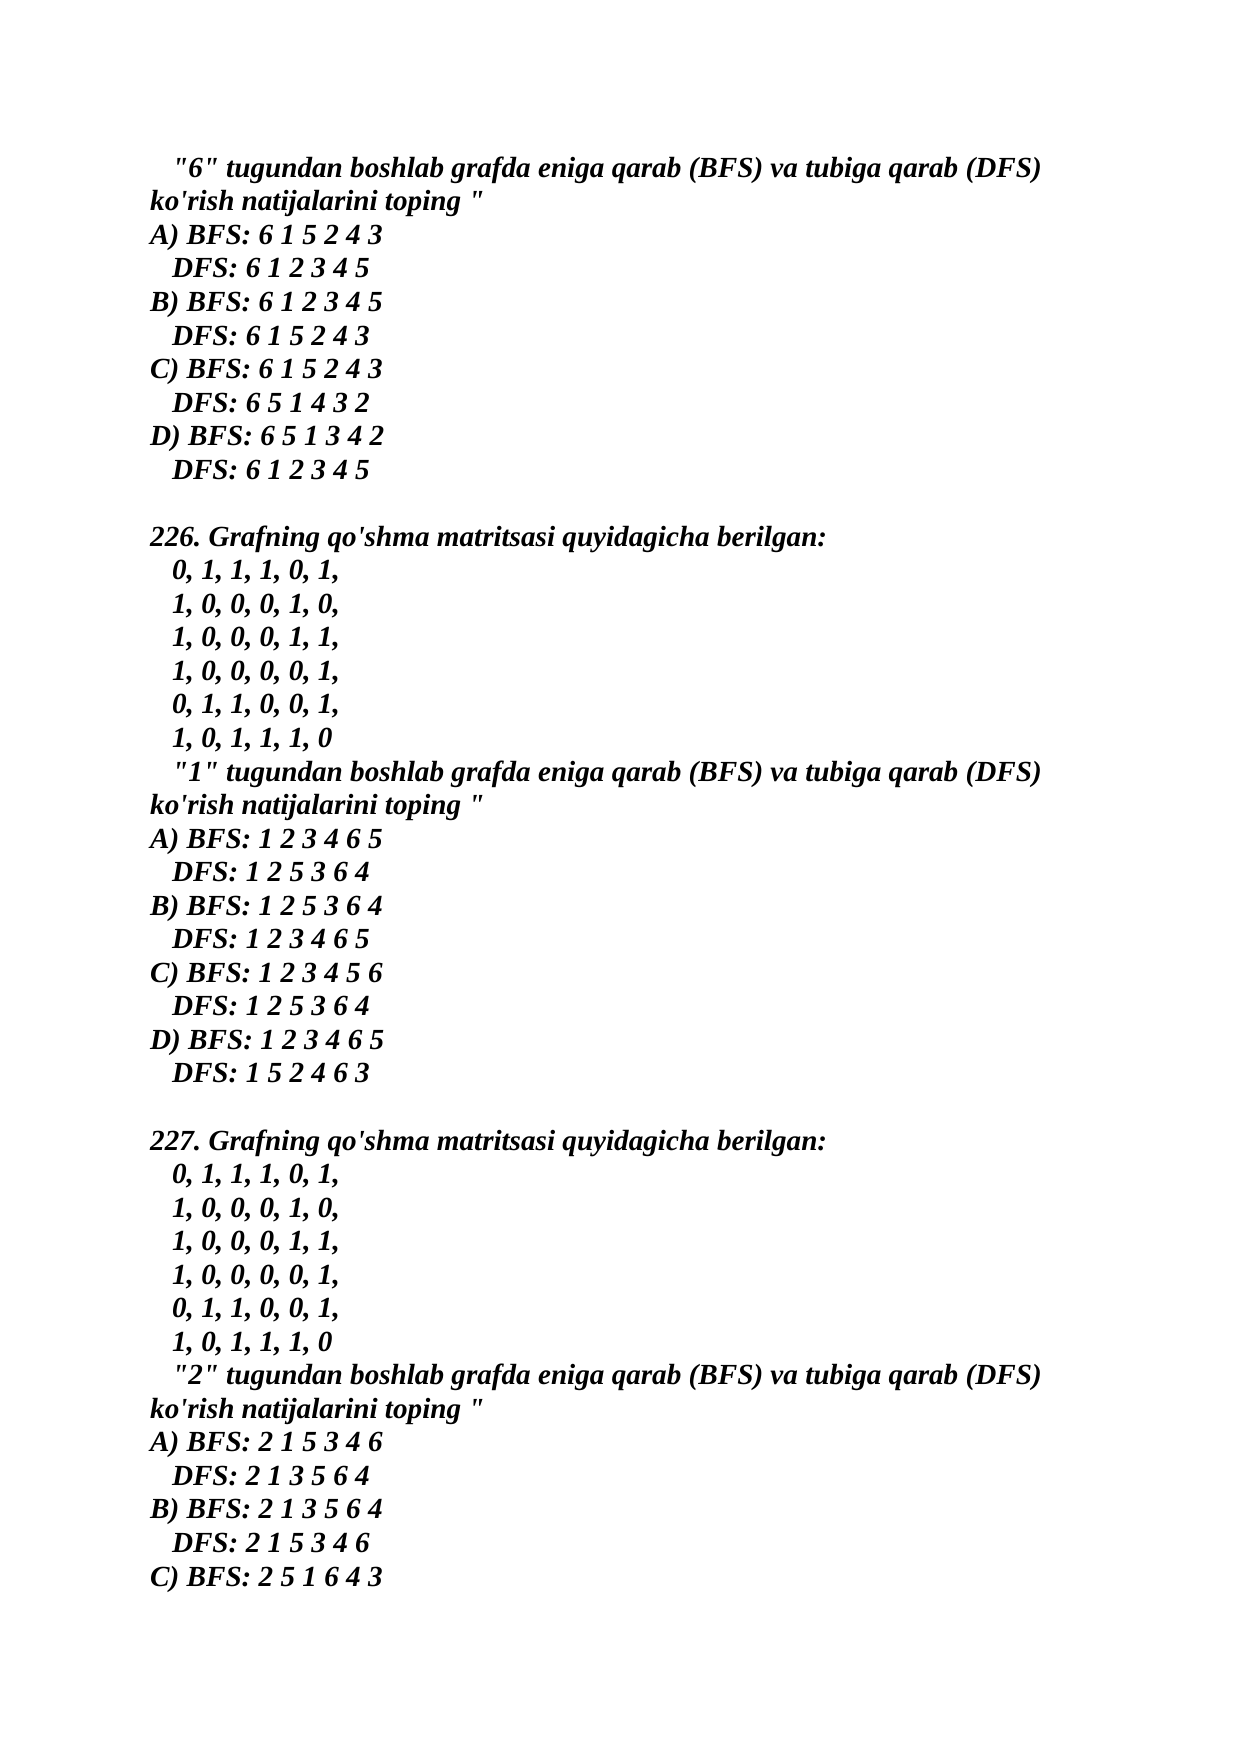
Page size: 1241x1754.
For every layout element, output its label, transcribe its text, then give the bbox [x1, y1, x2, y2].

text B) BFS: 1 2 5 3 6 4 [150, 888, 1090, 921]
text A) BFS: 1 2 3 4 6 5 [150, 821, 1090, 854]
text 227. Grafning qo'shma matritsasi quyidagicha berilgan: [150, 1123, 1090, 1156]
text 1, 0, 0, 0, 0, 1, [150, 1257, 1090, 1290]
text 226. Grafning qo'shma matritsasi quyidagicha berilgan: [150, 519, 1090, 552]
text 1, 0, 0, 0, 0, 1, [150, 653, 1090, 687]
text D) BFS: 6 5 1 3 4 2 [150, 418, 1090, 452]
text D) BFS: 1 2 3 4 6 5 [150, 1022, 1090, 1056]
text 0, 1, 1, 0, 0, 1, [150, 1290, 1090, 1324]
text DFS: 1 2 3 4 6 5 [150, 921, 1090, 955]
text DFS: 1 2 5 3 6 4 [150, 988, 1090, 1022]
text B) BFS: 6 1 2 3 4 5 [150, 284, 1090, 318]
text A) BFS: 2 1 5 3 4 6 [150, 1424, 1090, 1458]
text 1, 0, 0, 0, 1, 1, [150, 1223, 1090, 1257]
text 1, 0, 1, 1, 1, 0 [150, 720, 1090, 754]
text "6" tugundan boshlab grafda eniga qarab (BFS) va tubiga qarab (DFS) ko'rish natijalarini toping " [150, 150, 1090, 217]
text B) BFS: 2 1 3 5 6 4 [150, 1492, 1090, 1525]
text DFS: 6 1 2 3 4 5 [150, 251, 1090, 284]
text C) BFS: 1 2 3 4 5 6 [150, 955, 1090, 988]
text 1, 0, 0, 0, 1, 0, [150, 586, 1090, 619]
text DFS: 1 2 5 3 6 4 [150, 854, 1090, 888]
text 1, 0, 1, 1, 1, 0 [150, 1324, 1090, 1357]
text DFS: 6 5 1 4 3 2 [150, 385, 1090, 418]
text "2" tugundan boshlab grafda eniga qarab (BFS) va tubiga qarab (DFS) ko'rish natijalarini toping " [150, 1357, 1090, 1424]
text C) BFS: 2 5 1 6 4 3 [150, 1559, 1090, 1592]
text DFS: 1 5 2 4 6 3 [150, 1056, 1090, 1089]
text 0, 1, 1, 1, 0, 1, [150, 1156, 1090, 1190]
text 0, 1, 1, 0, 0, 1, [150, 687, 1090, 720]
text DFS: 6 1 5 2 4 3 [150, 318, 1090, 351]
text C) BFS: 6 1 5 2 4 3 [150, 351, 1090, 385]
text "1" tugundan boshlab grafda eniga qarab (BFS) va tubiga qarab (DFS) ko'rish natijalarini toping " [150, 754, 1090, 821]
text 1, 0, 0, 0, 1, 0, [150, 1190, 1090, 1223]
text 0, 1, 1, 1, 0, 1, [150, 552, 1090, 586]
text DFS: 2 1 3 5 6 4 [150, 1458, 1090, 1492]
text 1, 0, 0, 0, 1, 1, [150, 619, 1090, 653]
text DFS: 2 1 5 3 4 6 [150, 1525, 1090, 1559]
text DFS: 6 1 2 3 4 5 [150, 452, 1090, 485]
text A) BFS: 6 1 5 2 4 3 [150, 217, 1090, 251]
